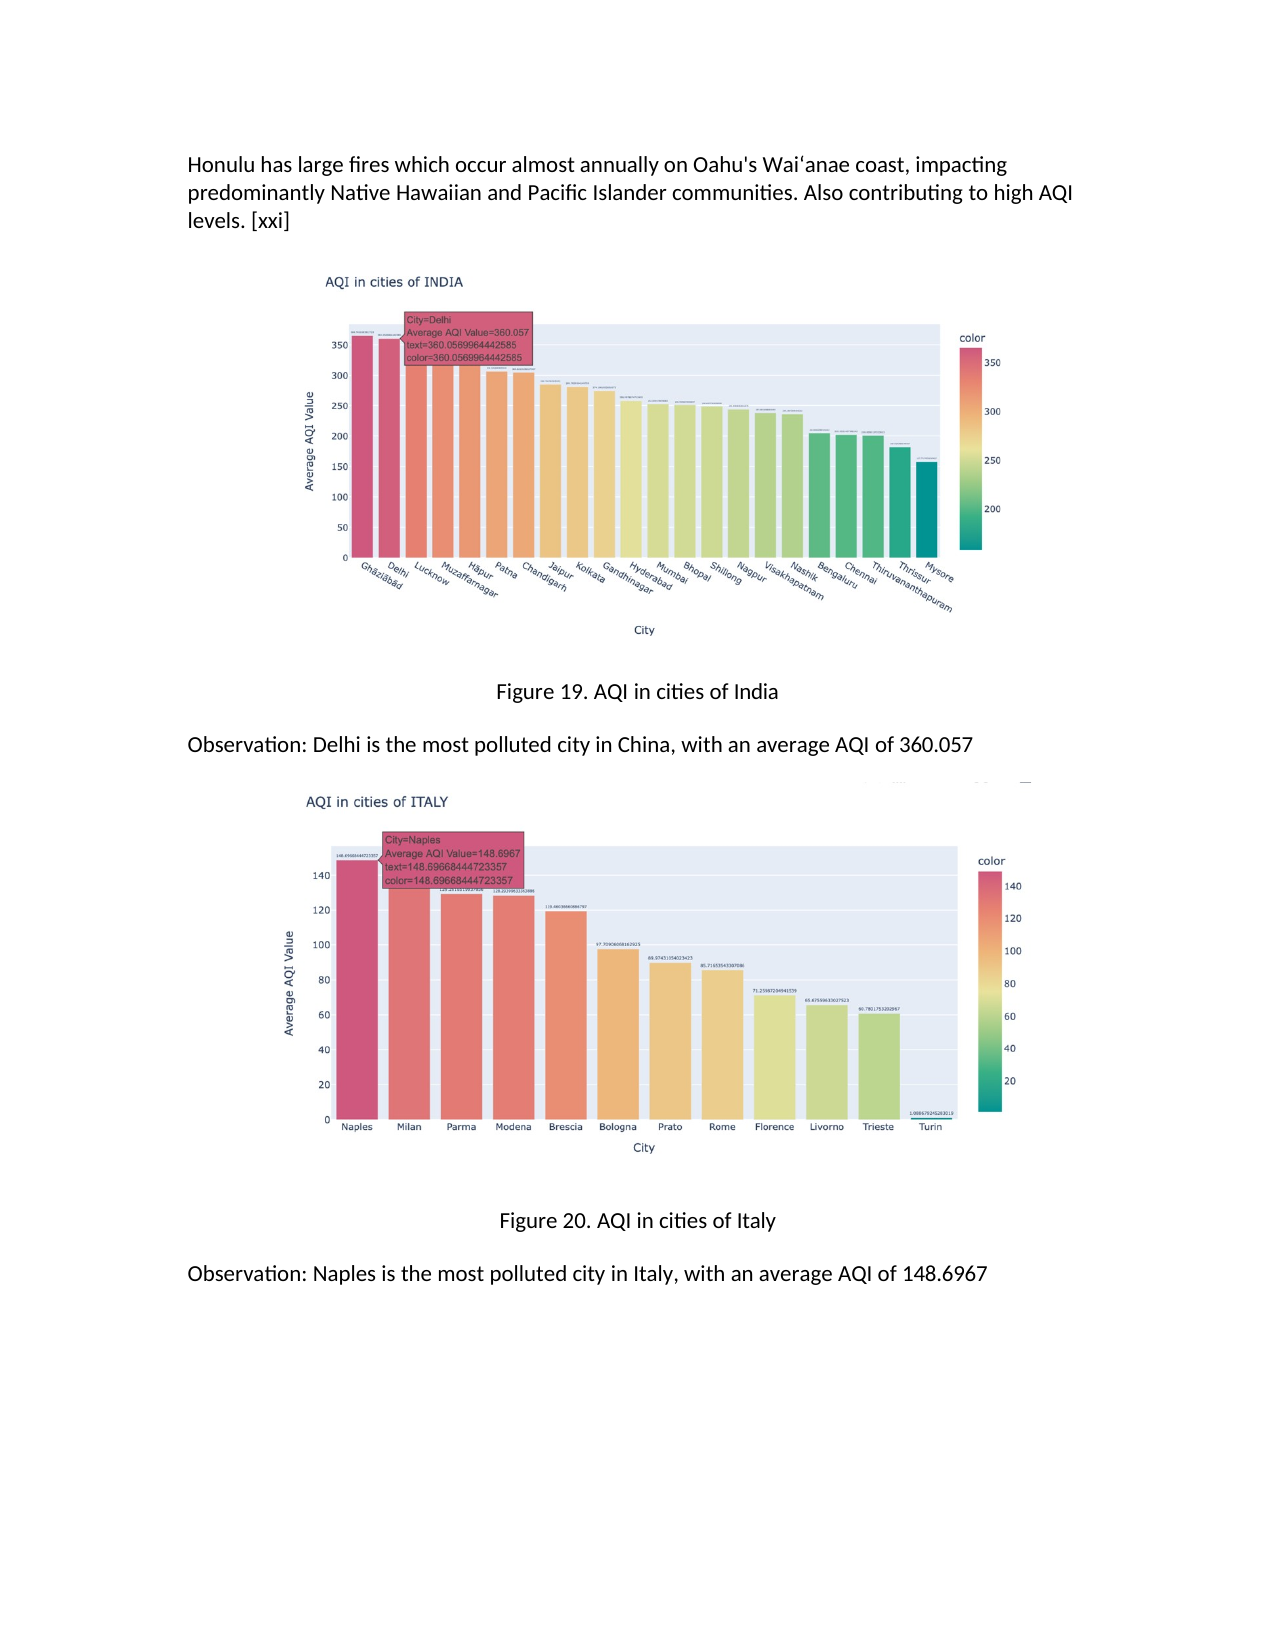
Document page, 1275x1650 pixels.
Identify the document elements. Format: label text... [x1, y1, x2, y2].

text Observation: Delhi is the most polluted city in China, with an average AQI of 360.057 [187, 730, 1173, 758]
picture [304, 276, 1001, 636]
text Honulu has large fires which occur almost annually on Oahu's Waiʻanae coast, impacting predominantly Native Hawaiian and Pacific Islander communities. Also contributing to high AQI levels. [xxi] [187, 150, 1122, 234]
text Figure 19. AQI in cities of India [239, 677, 1036, 705]
picture [283, 782, 1032, 1154]
text Figure 20. AQI in cities of Italy [239, 1206, 1036, 1234]
text Observation: Naples is the most polluted city in Italy, with an average AQI of 148.6967 [187, 1259, 1173, 1287]
